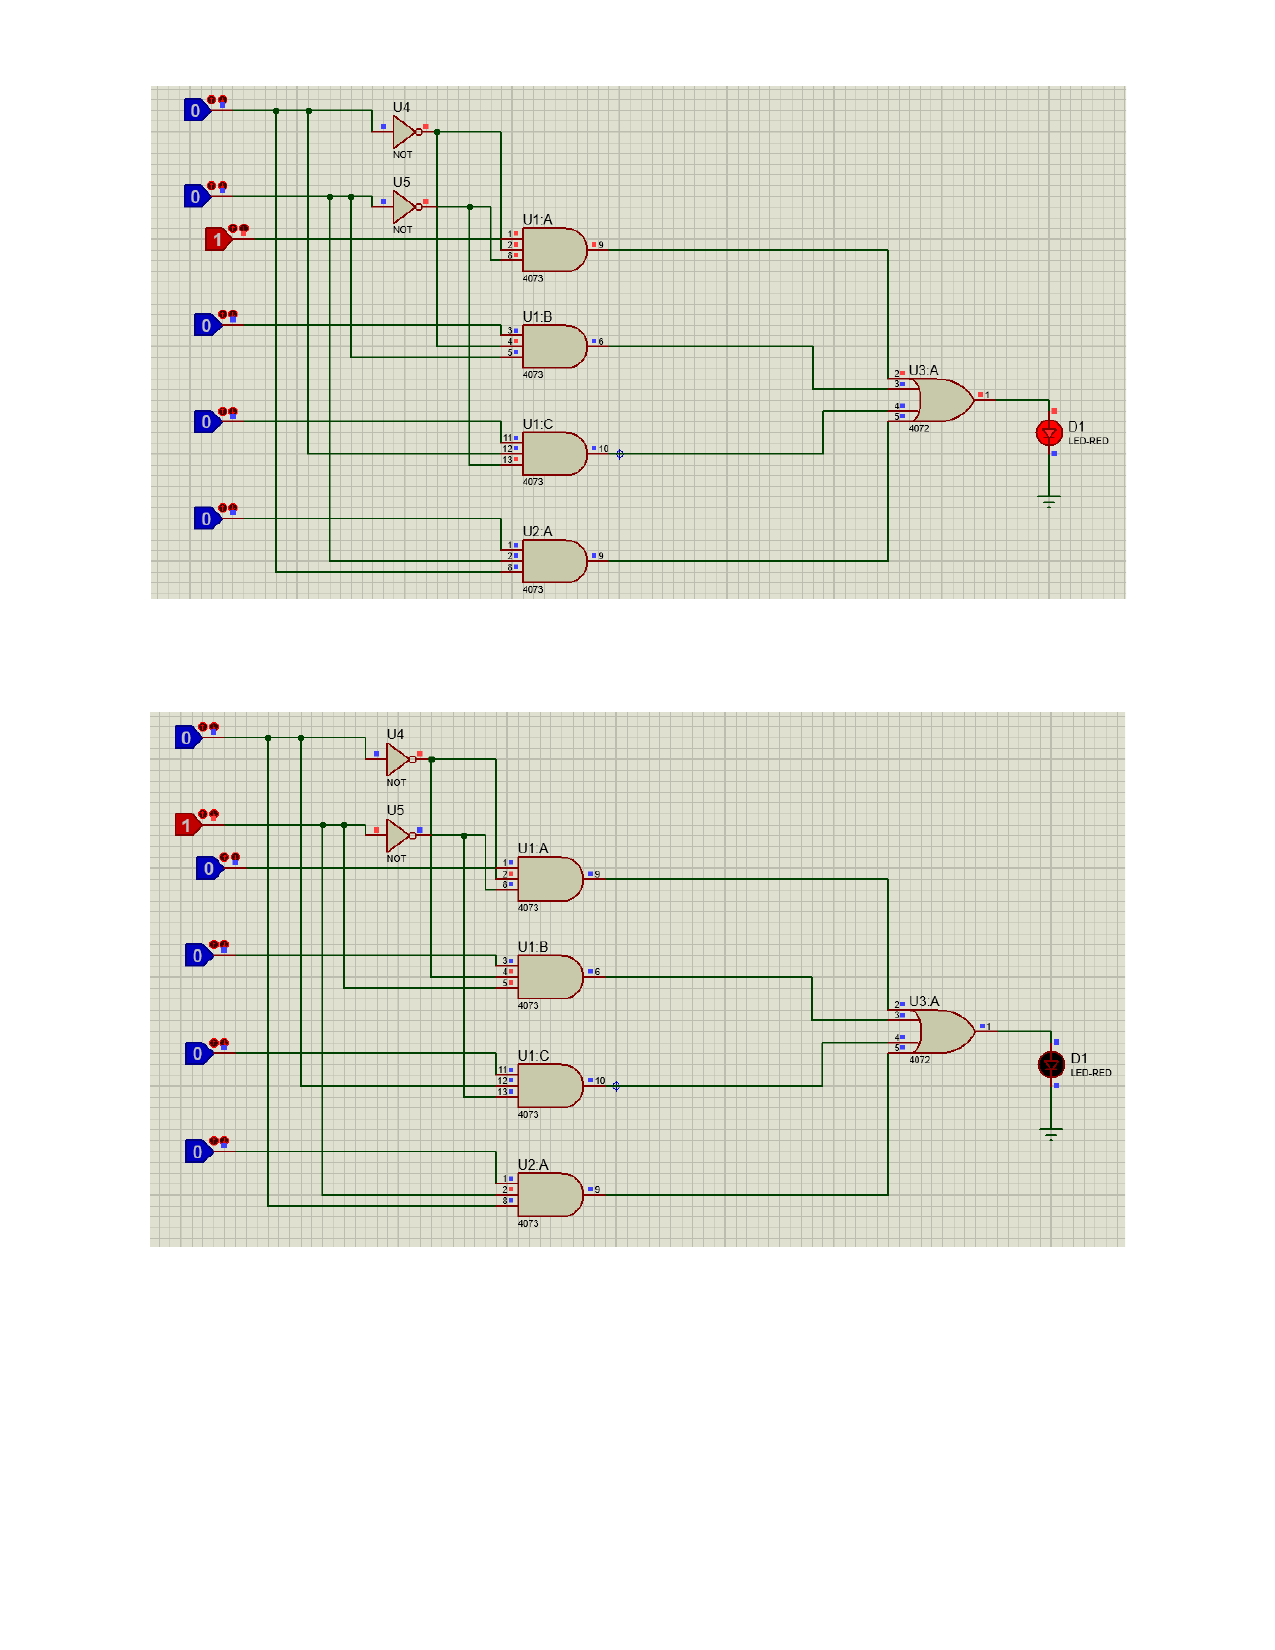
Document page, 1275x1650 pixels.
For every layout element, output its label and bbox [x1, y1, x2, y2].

picture [151, 86, 1127, 599]
picture [150, 712, 1125, 1247]
